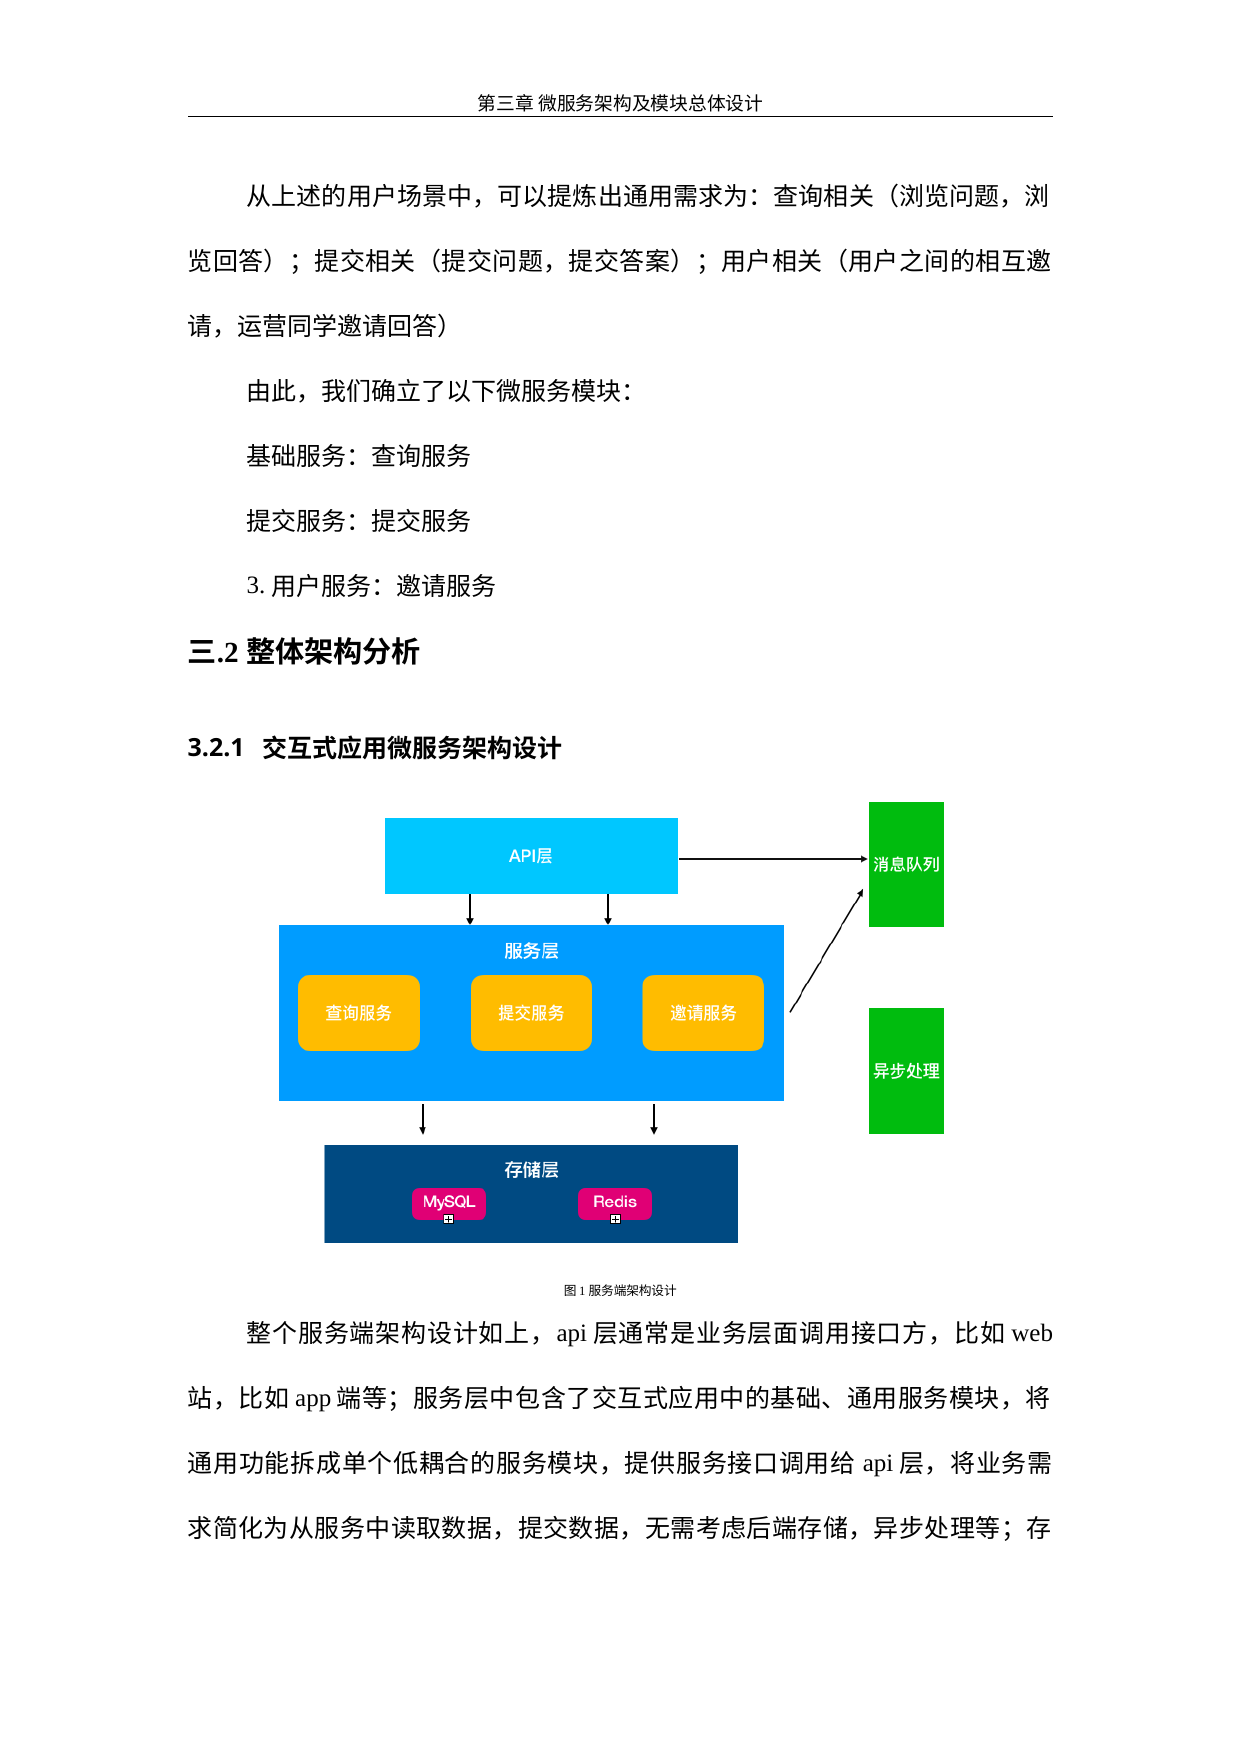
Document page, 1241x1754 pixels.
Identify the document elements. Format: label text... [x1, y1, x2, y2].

text 图1 服务端架构设计 [187, 1267, 1053, 1299]
text 提交服务：提交服务 [187, 487, 1053, 552]
text 整体架构分析 [187, 617, 1053, 682]
text 由此，我们确立了以下微服务模块： [187, 357, 1053, 422]
text 从上述的用户场景中，可以提炼出通用需求为：查询相关（浏览问题，浏览回答）；提交相关（提交问题，提交答案）；用户相关（用户之间的相互邀请，运营同学邀请回答） [187, 162, 1053, 357]
picture [245, 785, 981, 1262]
text 3. 用户服务：邀请服务 [187, 552, 1053, 617]
text 基础服务：查询服务 [187, 422, 1053, 487]
list 交互式应用微服务架构设计 [187, 714, 1053, 779]
